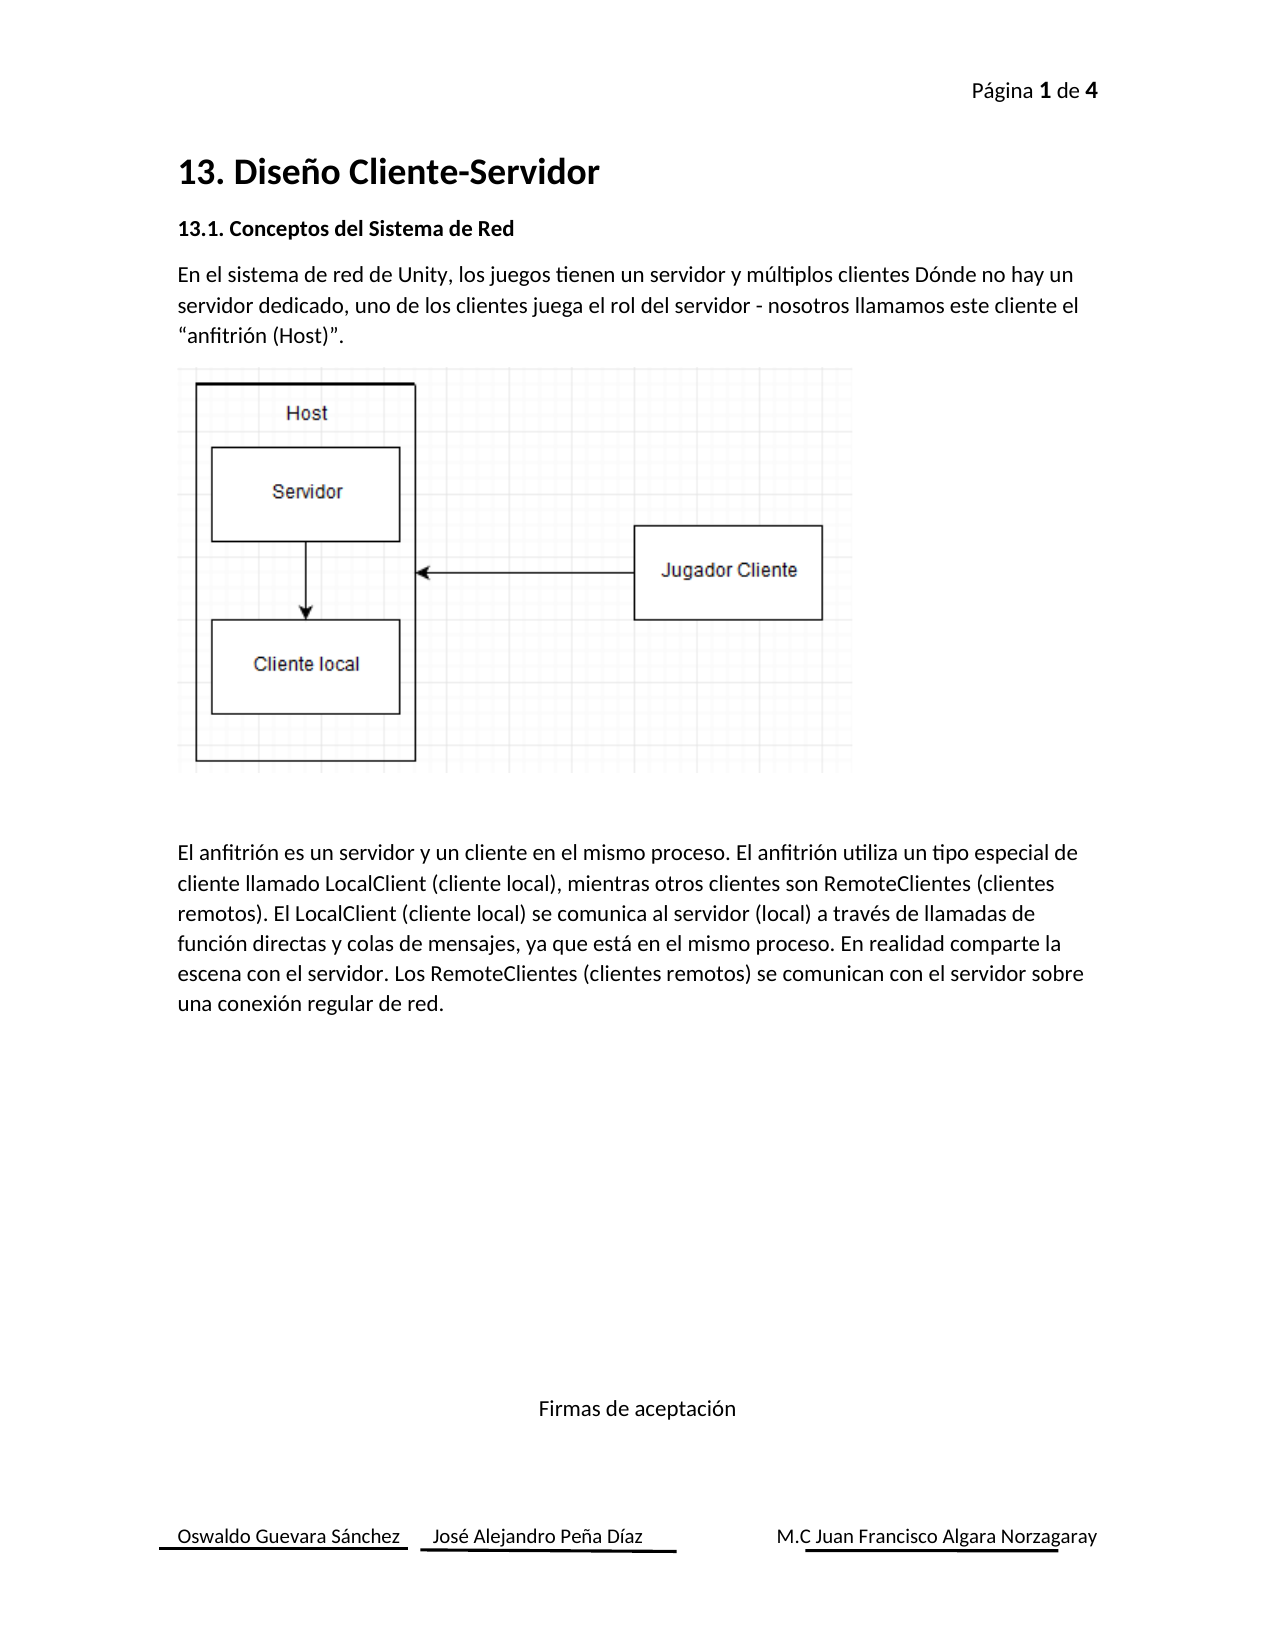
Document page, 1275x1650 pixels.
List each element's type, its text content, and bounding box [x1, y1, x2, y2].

text 13.1. Conceptos del Sistema de Red [177, 214, 1098, 242]
text 13. Diseño Cliente-Servidor [177, 148, 1098, 193]
picture [177, 367, 853, 773]
text En el sistema de red de Unity, los juegos tienen un servidor y múltiplos clientes Dónde no hay un servidor dedicado, uno de los clientes juega el rol del servidor - nosotros llamamos este cliente el “anfitrión (Host)”. [177, 261, 1098, 349]
text El anfitrión es un servidor y un cliente en el mismo proceso. El anfitrión utiliza un tipo especial de cliente llamado LocalClient (cliente local), mientras otros clientes son RemoteClientes (clientes remotos). El LocalClient (cliente local) se comunica al servidor (local) a través de llamadas de función directas y colas de mensajes, ya que está en el mismo proceso. En realidad comparte la escena con el servidor. Los RemoteClientes (clientes remotos) se comunican con el servidor sobre una conexión regular de red. [177, 838, 1098, 1017]
